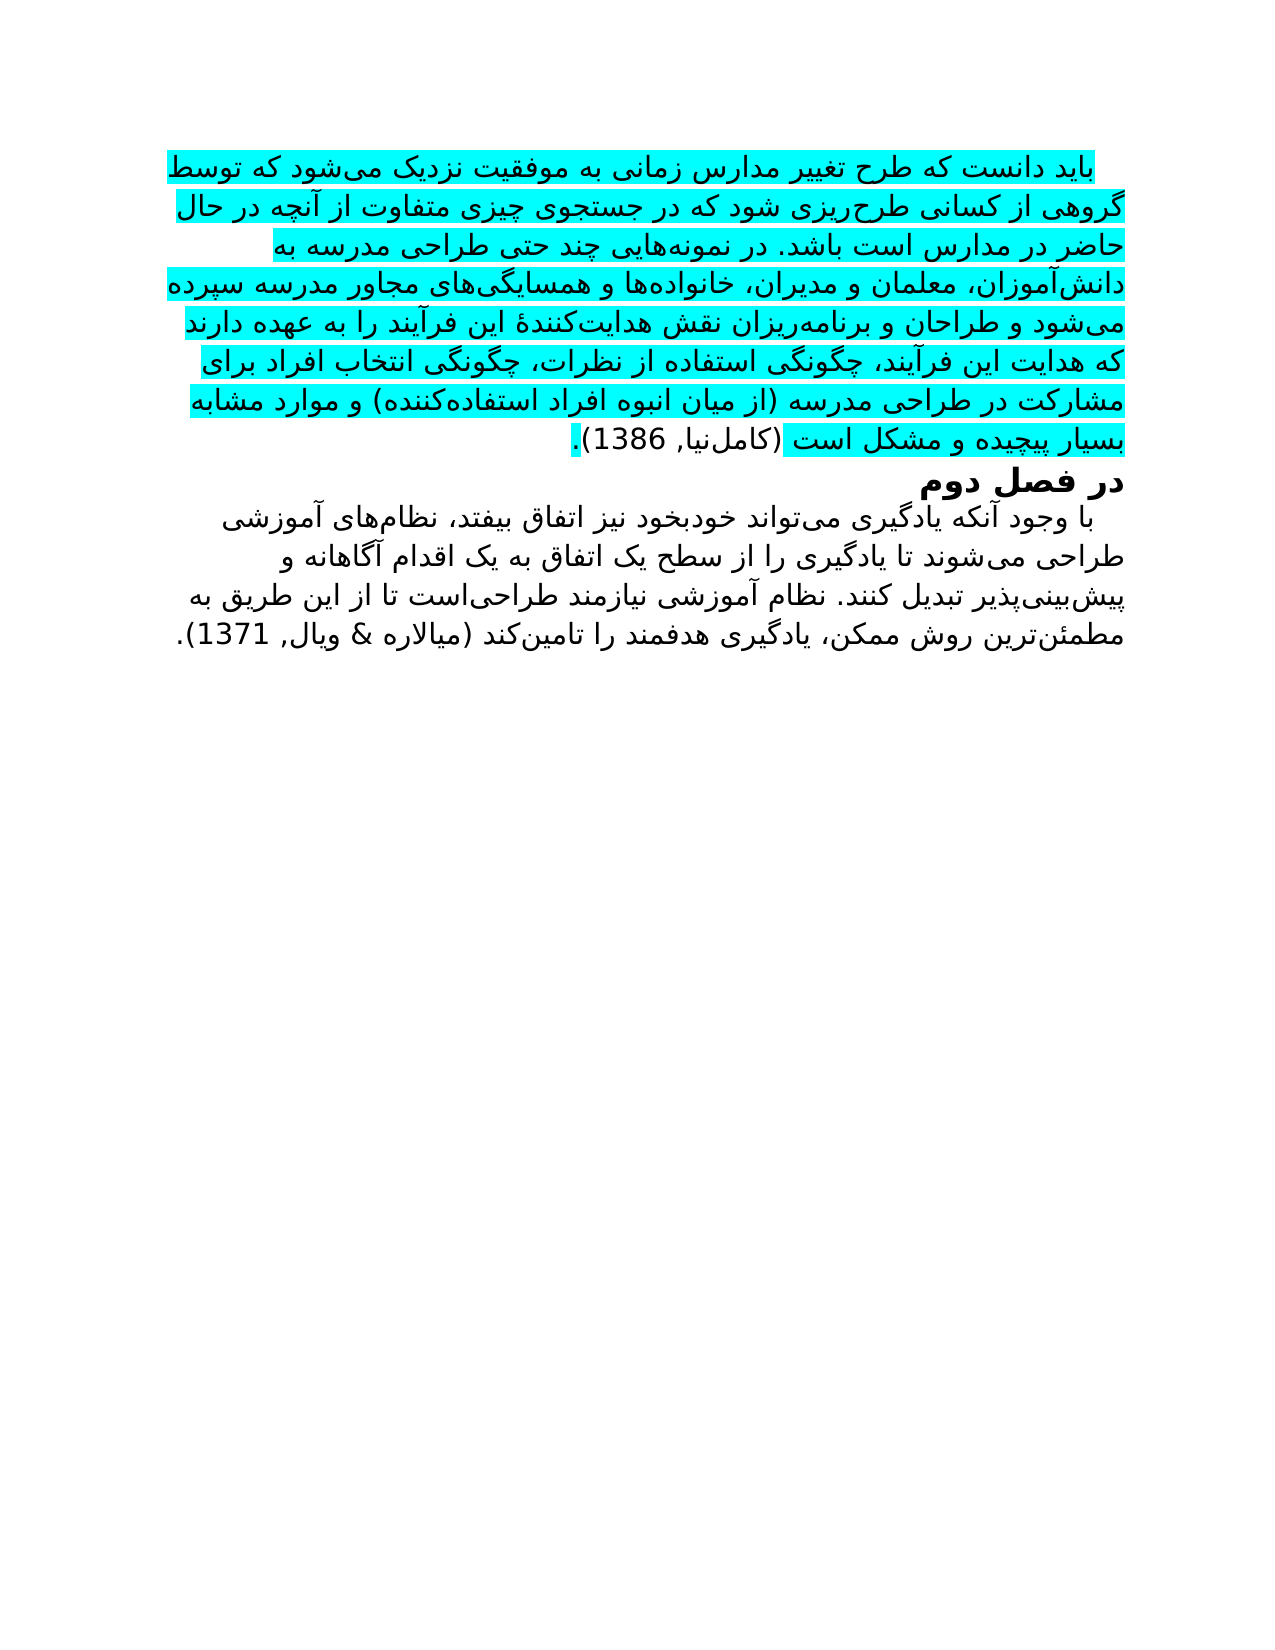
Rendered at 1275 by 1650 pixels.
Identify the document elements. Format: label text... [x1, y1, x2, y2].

text با وجود آنکه یادگیری می‌تواند خودبخود نیز اتفاق بیفتد، نظام‌های آموزشی طراحی می‌شوند تا یادگیری را از سطح یک اتفاق به یک اقدام آگاهانه و پیش‌بینی‌پذیر تبدیل کنند. نظام آموزشی نیازمند طراحی‌است تا از این طریق به مطمئن‌ترین روش ممکن، یادگیری هدفمند را تامین‌کند . [150, 501, 1125, 651]
title در فصل دوم [150, 462, 1125, 501]
